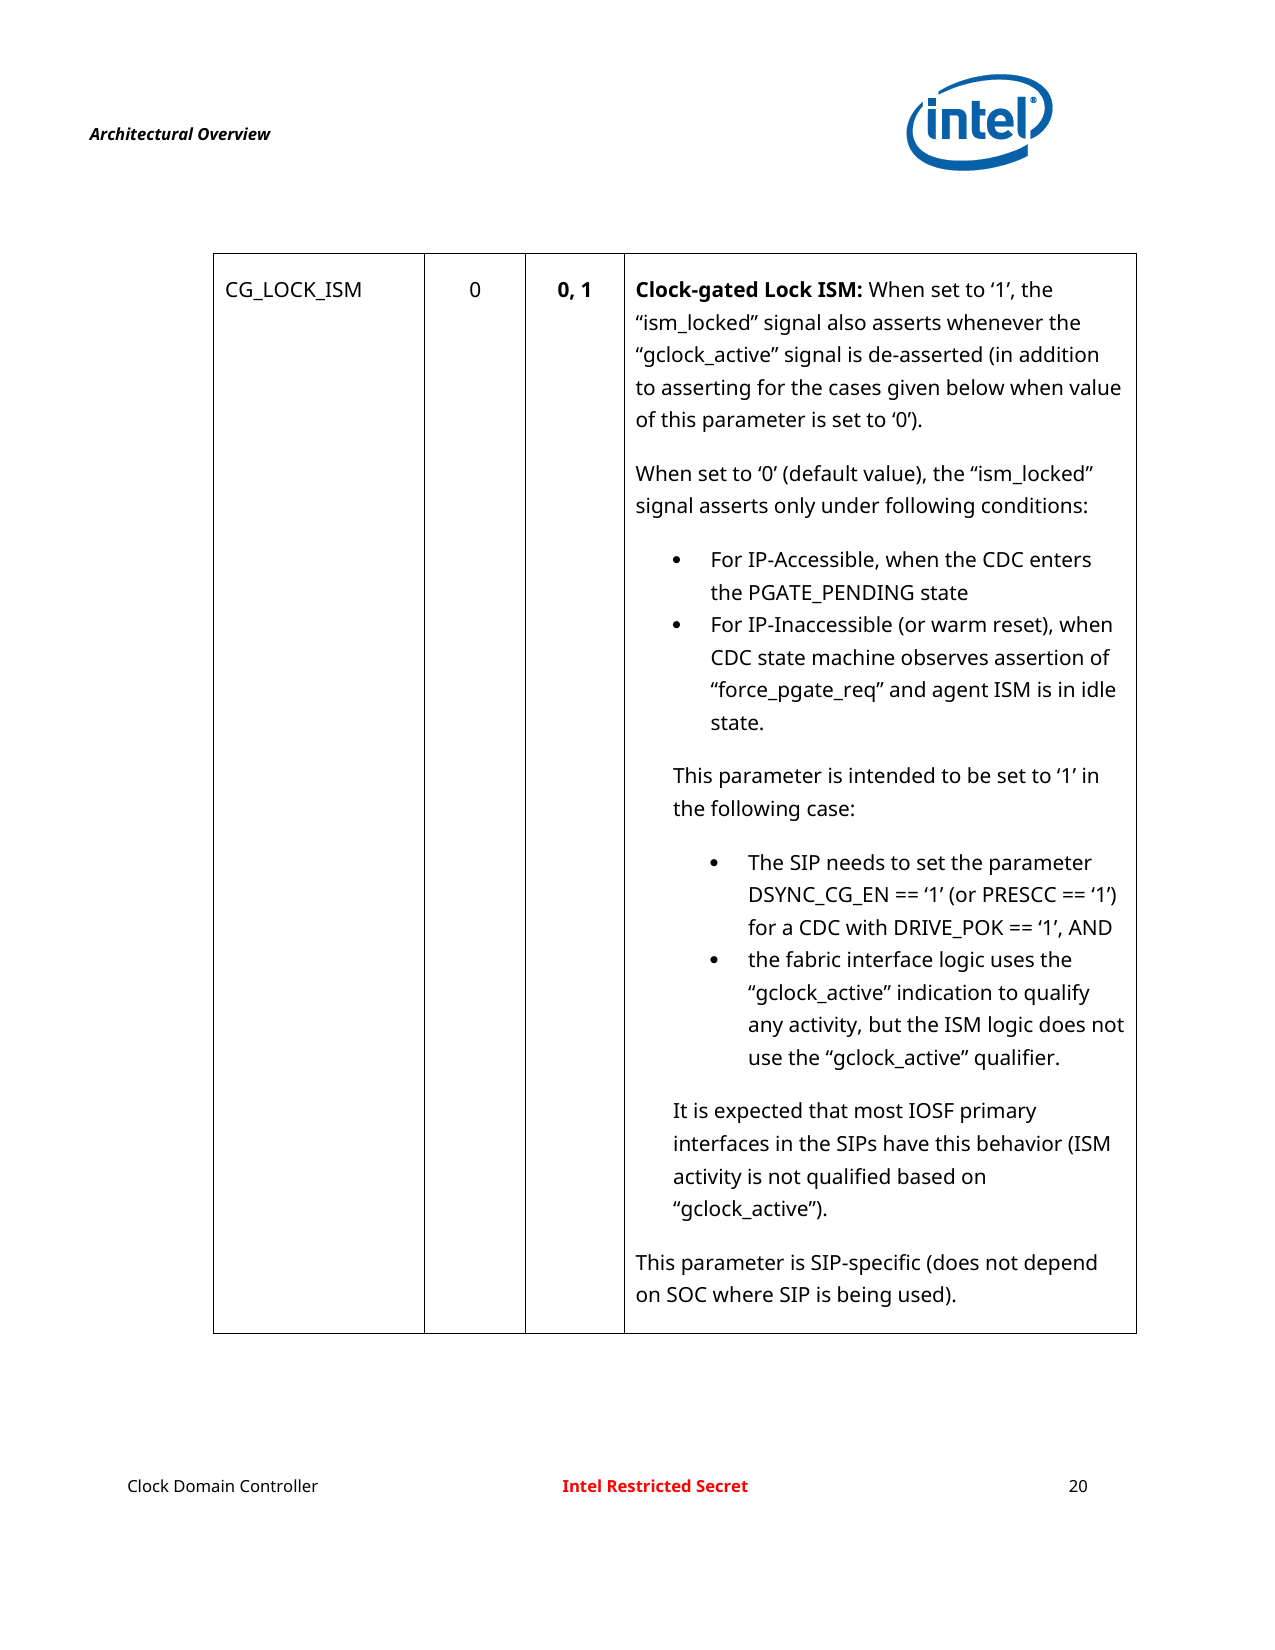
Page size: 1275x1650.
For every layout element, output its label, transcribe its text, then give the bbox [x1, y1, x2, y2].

table_cell CG_LOCK_ISM [214, 254, 424, 1333]
table_cell 0, 1 [526, 254, 624, 1333]
table_cell 0 [425, 254, 525, 1333]
table_cell Clock-gated Lock ISM: When set to ‘1’, the “ism_locked” signal also asserts whenever the “gclock_active” signal is de-asserted (in addition to asserting for the cases given below when value of this parameter is set to ‘0’). When set to ‘0’ (default value), the “ism_locked” signal asserts only under following conditions: For IP-Accessible, when the CDC enters the PGATE_PENDING state For IP-Inaccessible (or warm reset), when CDC state machine observes assertion of “force_pgate_req” and agent ISM is in idle state. This parameter is intended to be set to ‘1’ in the following case: The SIP needs to set the parameter DSYNC_CG_EN == ‘1’ (or PRESCC == ‘1’) for a CDC with DRIVE_POK == ‘1’, AND the fabric interface logic uses the “gclock_active” indication to qualify any activity, but the ISM logic does not use the “gclock_active” qualifier. It is expected that most IOSF primary interfaces in the SIPs have this behavior (ISM activity is not qualified based on “gclock_active”). This parameter is SIP-specific (does not depend on SOC where SIP is being used). [625, 254, 1136, 1333]
